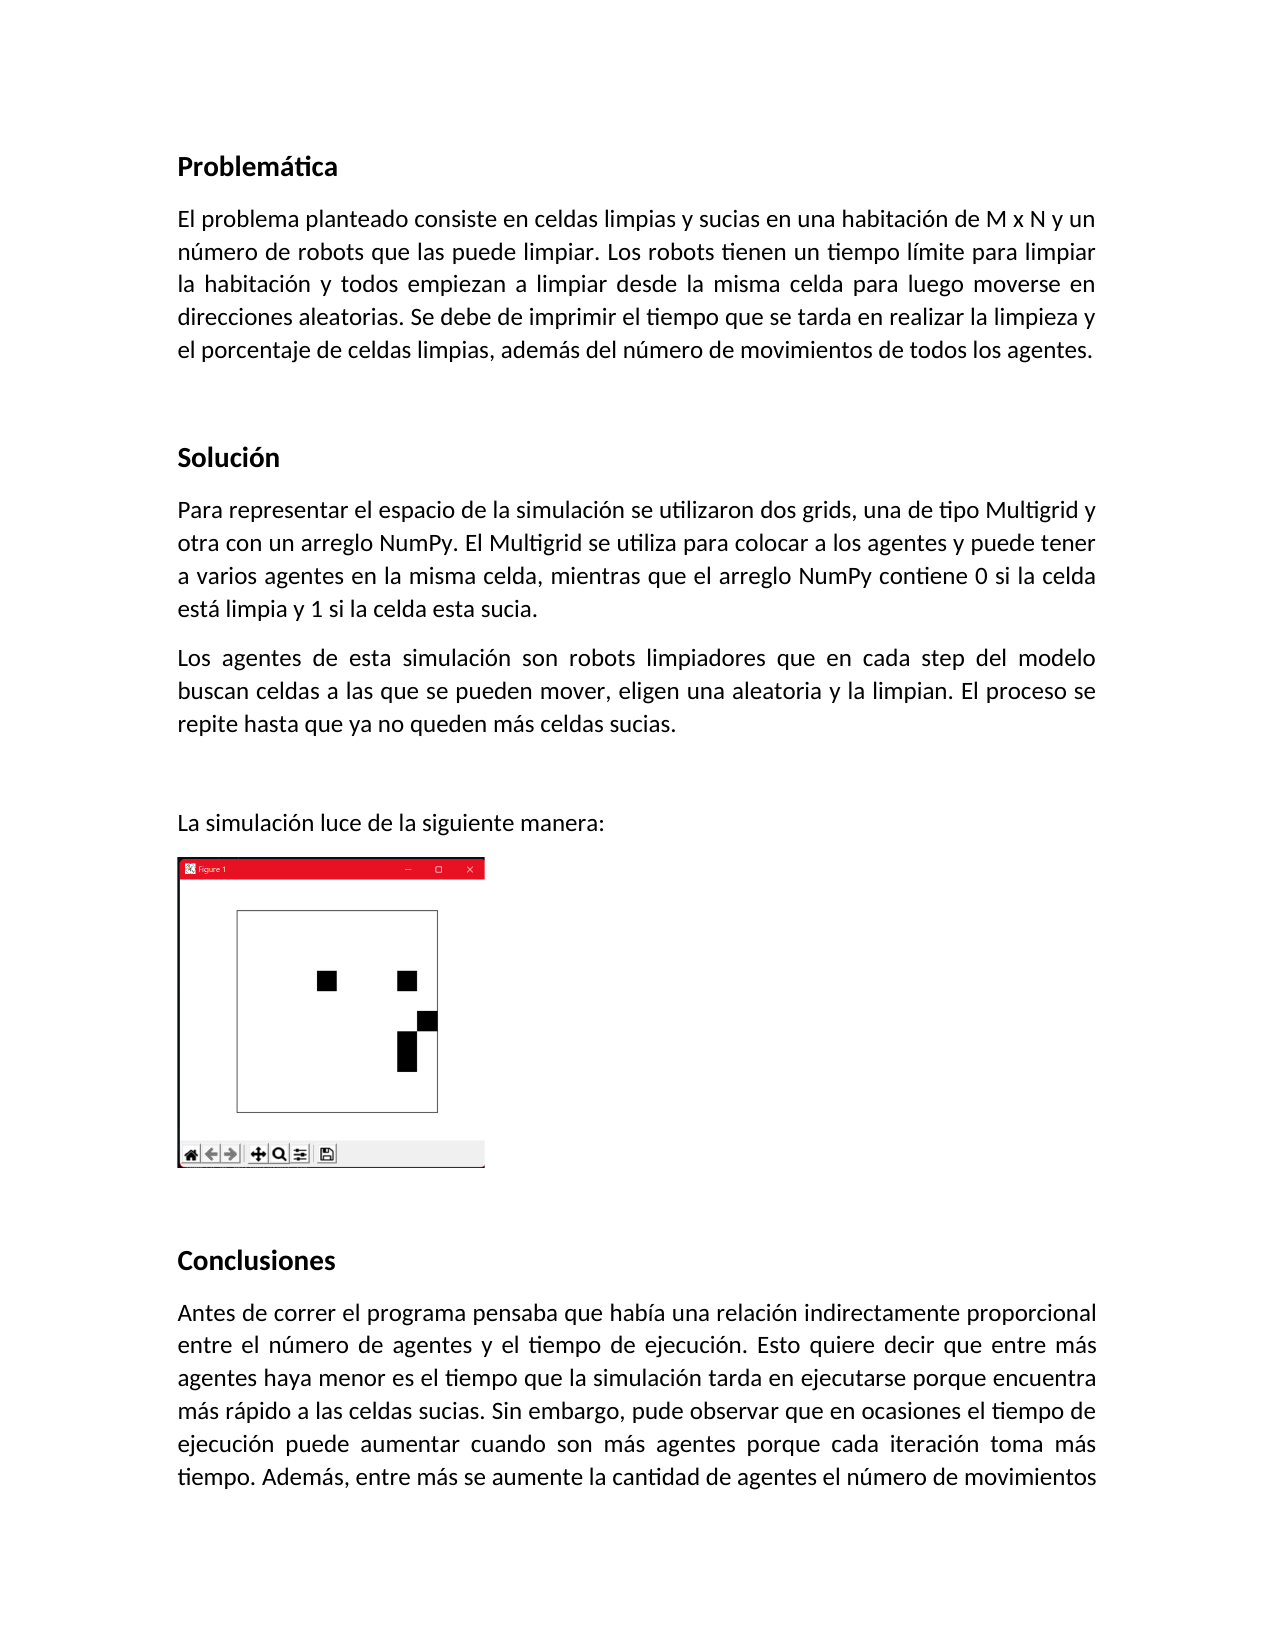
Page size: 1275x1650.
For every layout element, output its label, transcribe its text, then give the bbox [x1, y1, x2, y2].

picture [177, 857, 485, 1168]
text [177, 1297, 1098, 1492]
text Solución [177, 439, 1098, 475]
text Para representar el espacio de la simulación se utilizaron dos grids, una de tipo Multigrid y otra con un arreglo NumPy. El Multigrid se utiliza para colocar a los agentes y puede tener a varios agentes en la misma celda, mientras que el arreglo NumPy contiene 0 si la celda está limpia y 1 si la celda esta sucia. [177, 494, 1098, 623]
text El problema planteado consiste en celdas limpias y sucias en una habitación de M x N y un número de robots que las puede limpiar. Los robots tienen un tiempo límite para limpiar la habitación y todos empiezan a limpiar desde la misma celda para luego moverse en direcciones aleatorias. Se debe de imprimir el tiempo que se tarda en realizar la limpieza y el porcentaje de celdas limpias, además del número de movimientos de todos los agentes. [177, 203, 1098, 365]
text Conclusiones [177, 1242, 1098, 1277]
text Los agentes de esta simulación son robots limpiadores que en cada step del modelo buscan celdas a las que se pueden mover, eligen una aleatoria y la limpian. El proceso se repite hasta que ya no queden más celdas sucias. [177, 642, 1098, 739]
text Problemática [177, 148, 1098, 183]
text La simulación luce de la siguiente manera: [177, 807, 1098, 838]
